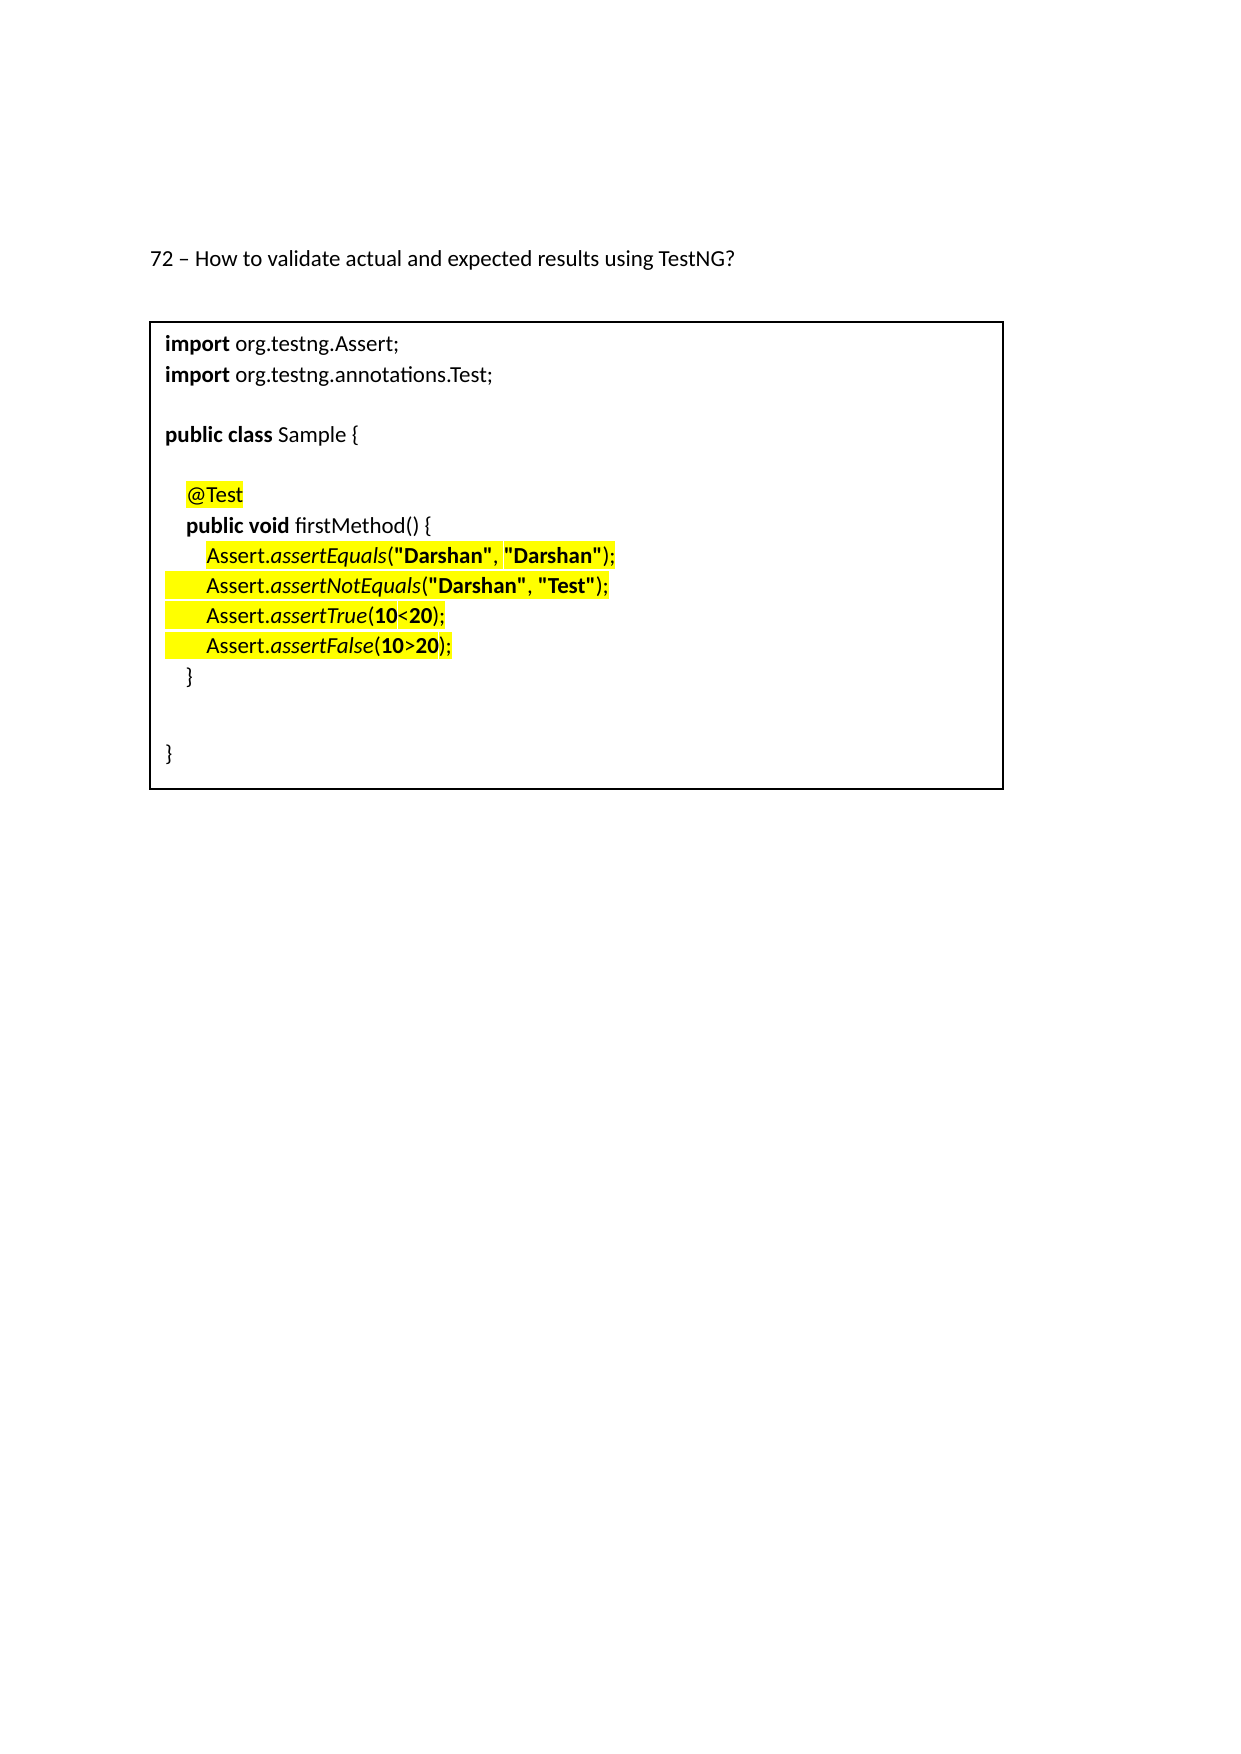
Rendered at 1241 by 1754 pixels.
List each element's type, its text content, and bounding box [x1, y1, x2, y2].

text 72 – How to validate actual and expected results using TestNG? [150, 244, 1090, 272]
